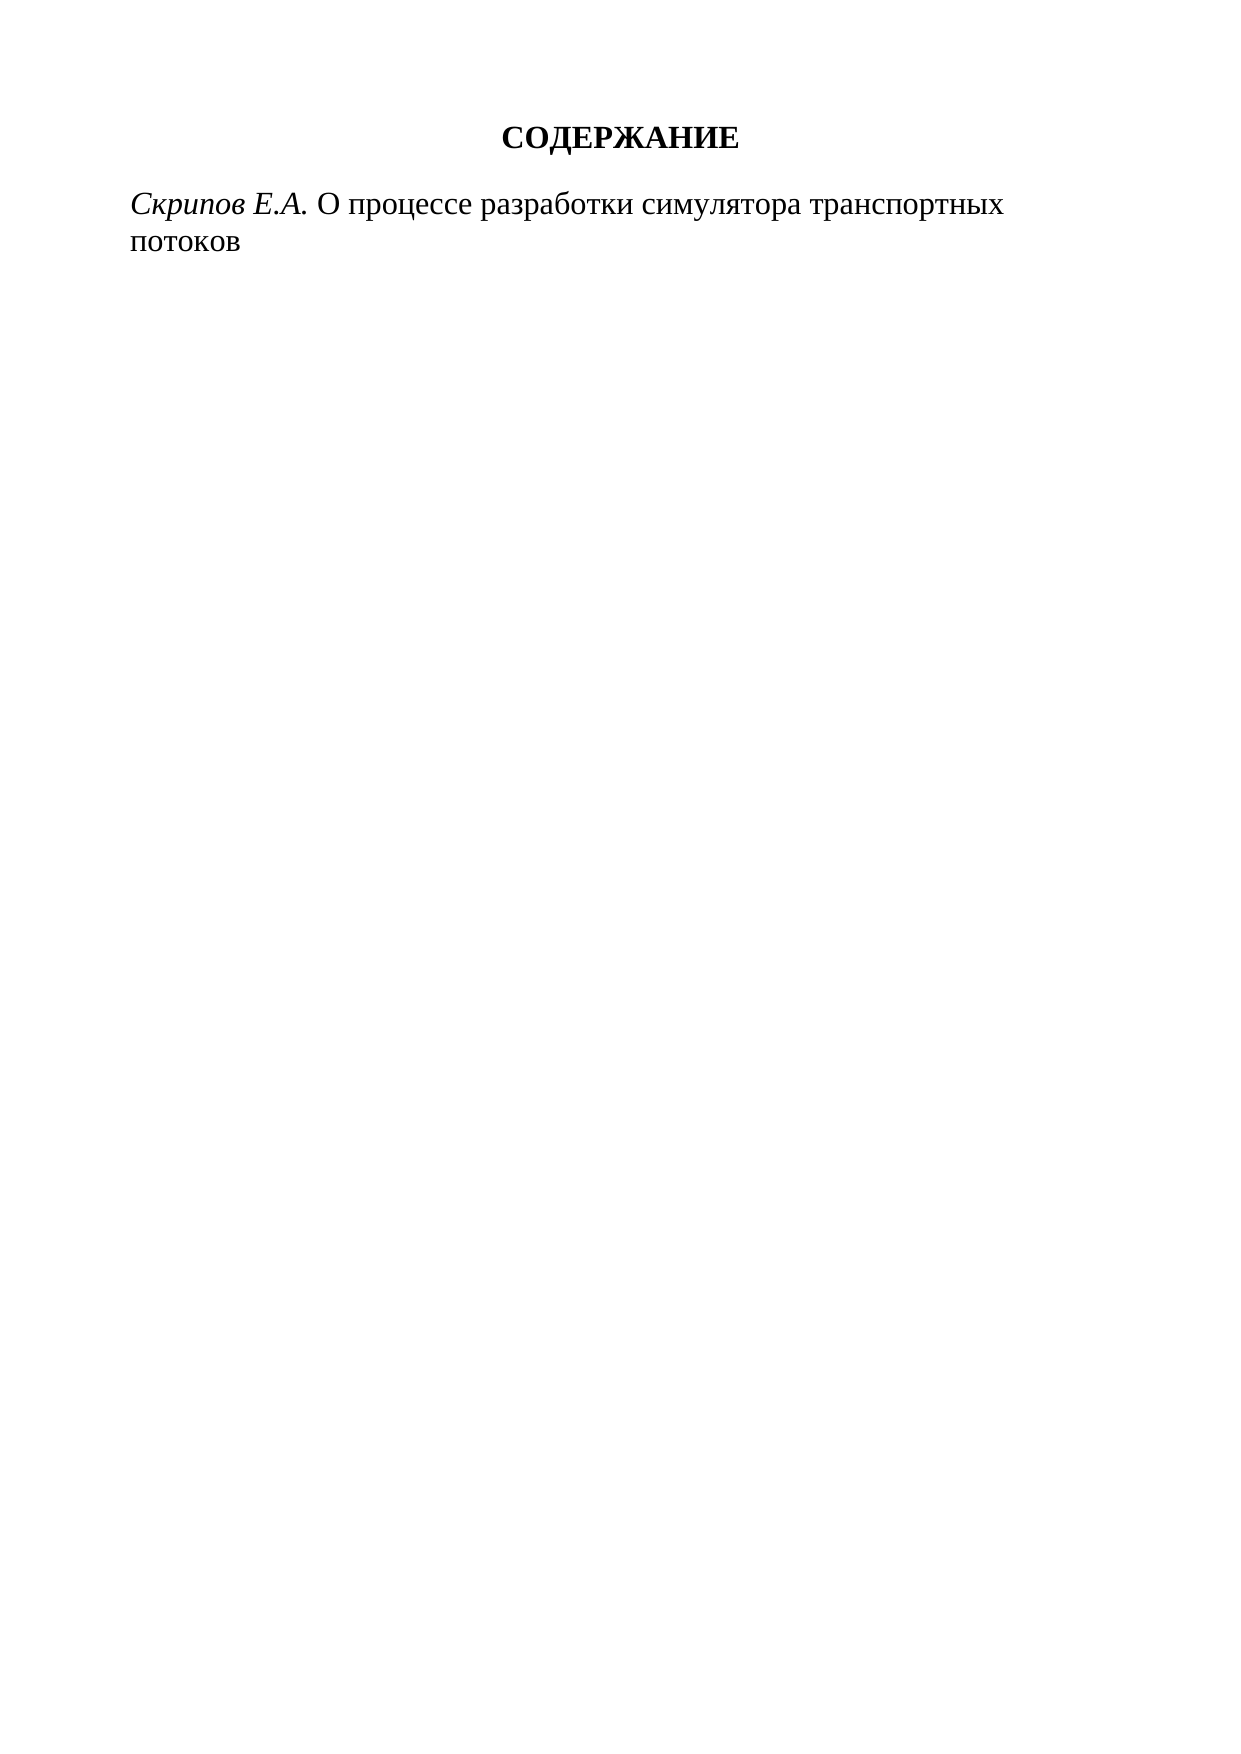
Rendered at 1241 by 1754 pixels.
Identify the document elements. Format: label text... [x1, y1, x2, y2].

text СОДЕРЖАНИЕ [130, 118, 1111, 155]
text Скрипов Е.А. О процессе разработки симулятора транспортных потоков [130, 184, 1111, 258]
